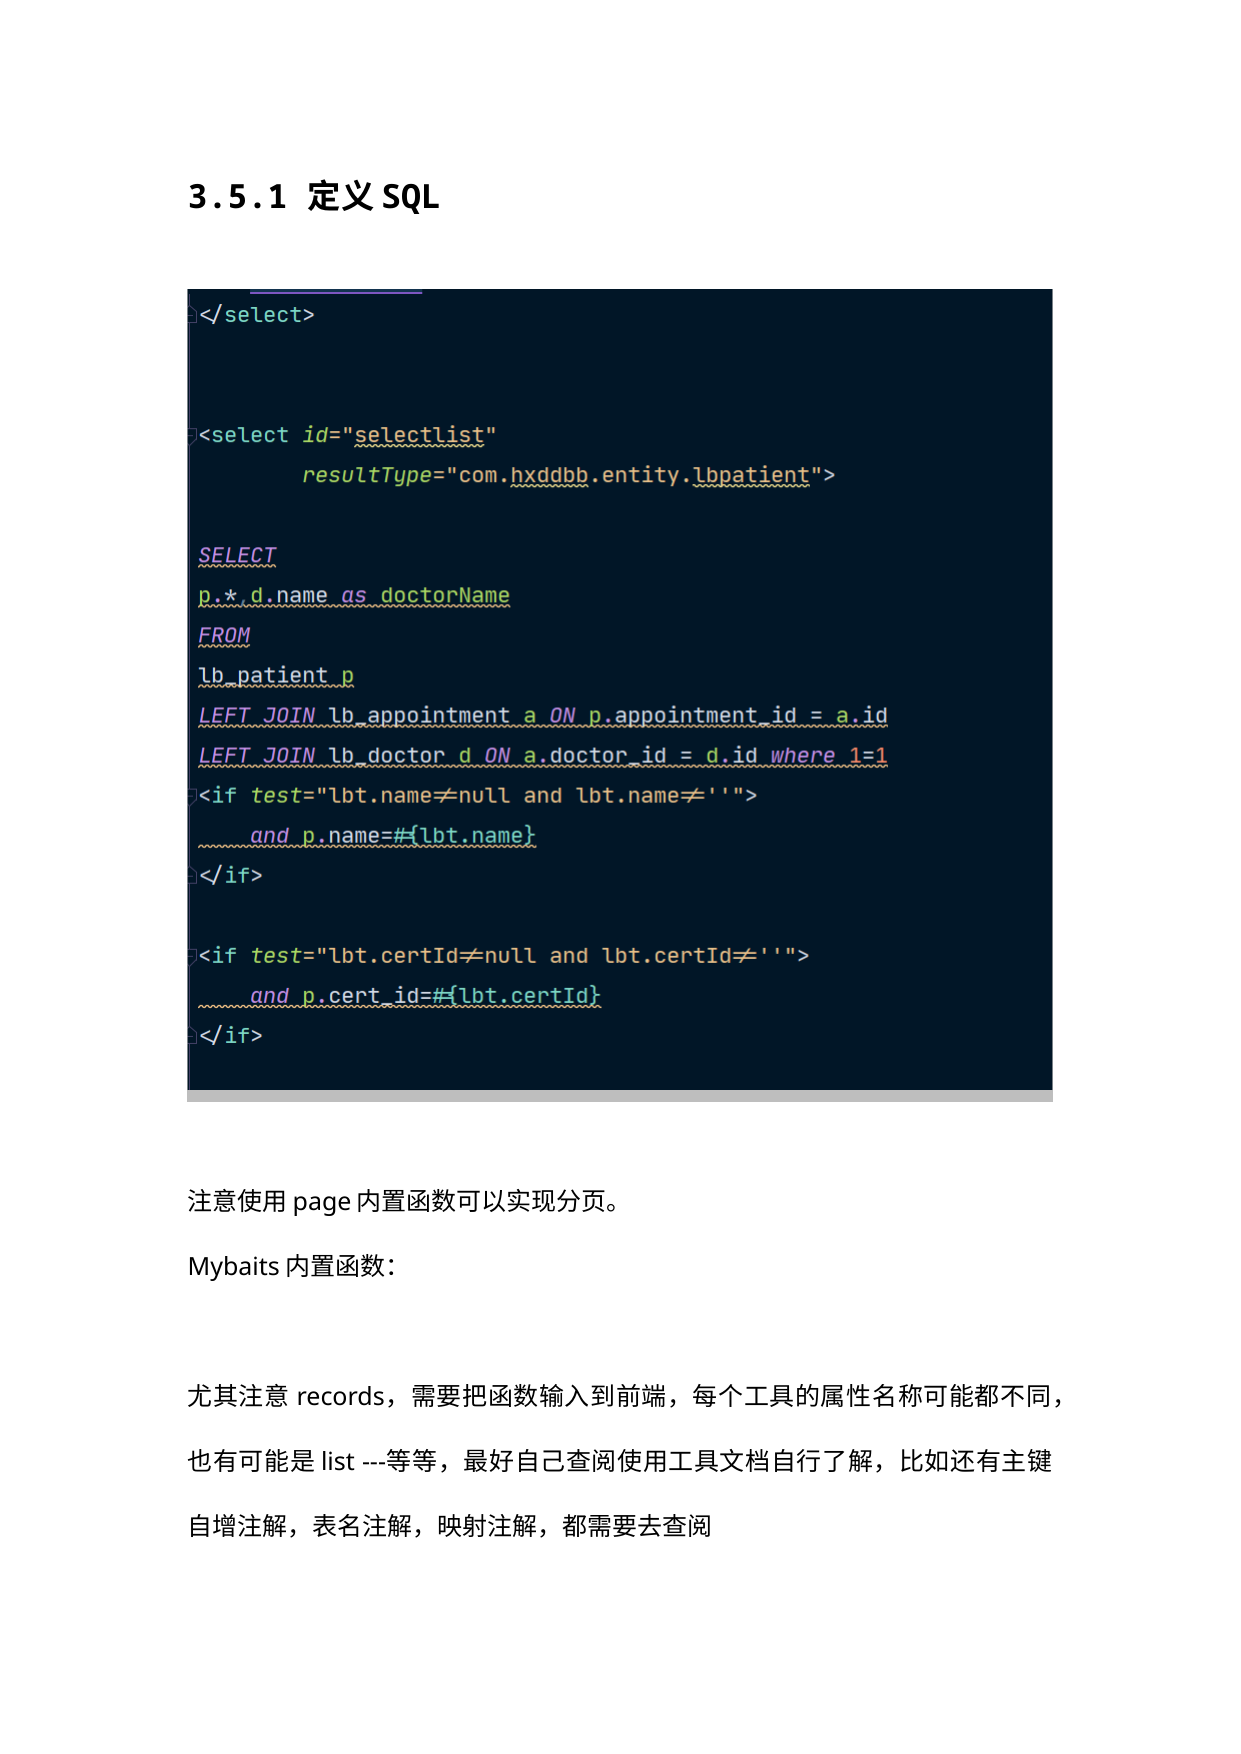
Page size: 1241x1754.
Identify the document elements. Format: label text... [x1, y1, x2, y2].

text 注意使用page内置函数可以实现分页。 [187, 1167, 1053, 1232]
text Mybaits内置函数： [187, 1232, 1053, 1297]
text 尤其注意 records，需要把函数输入到前端，每个工具的属性名称可能都不同，也有可能是list ---等等，最好自己查阅使用工具文档自行了解，比如还有主键自增注解，表名注解，映射注解，都需要去查阅 [187, 1362, 1053, 1557]
picture [187, 289, 1053, 1090]
subtitle 3.5.1 定义SQL [187, 162, 1053, 227]
